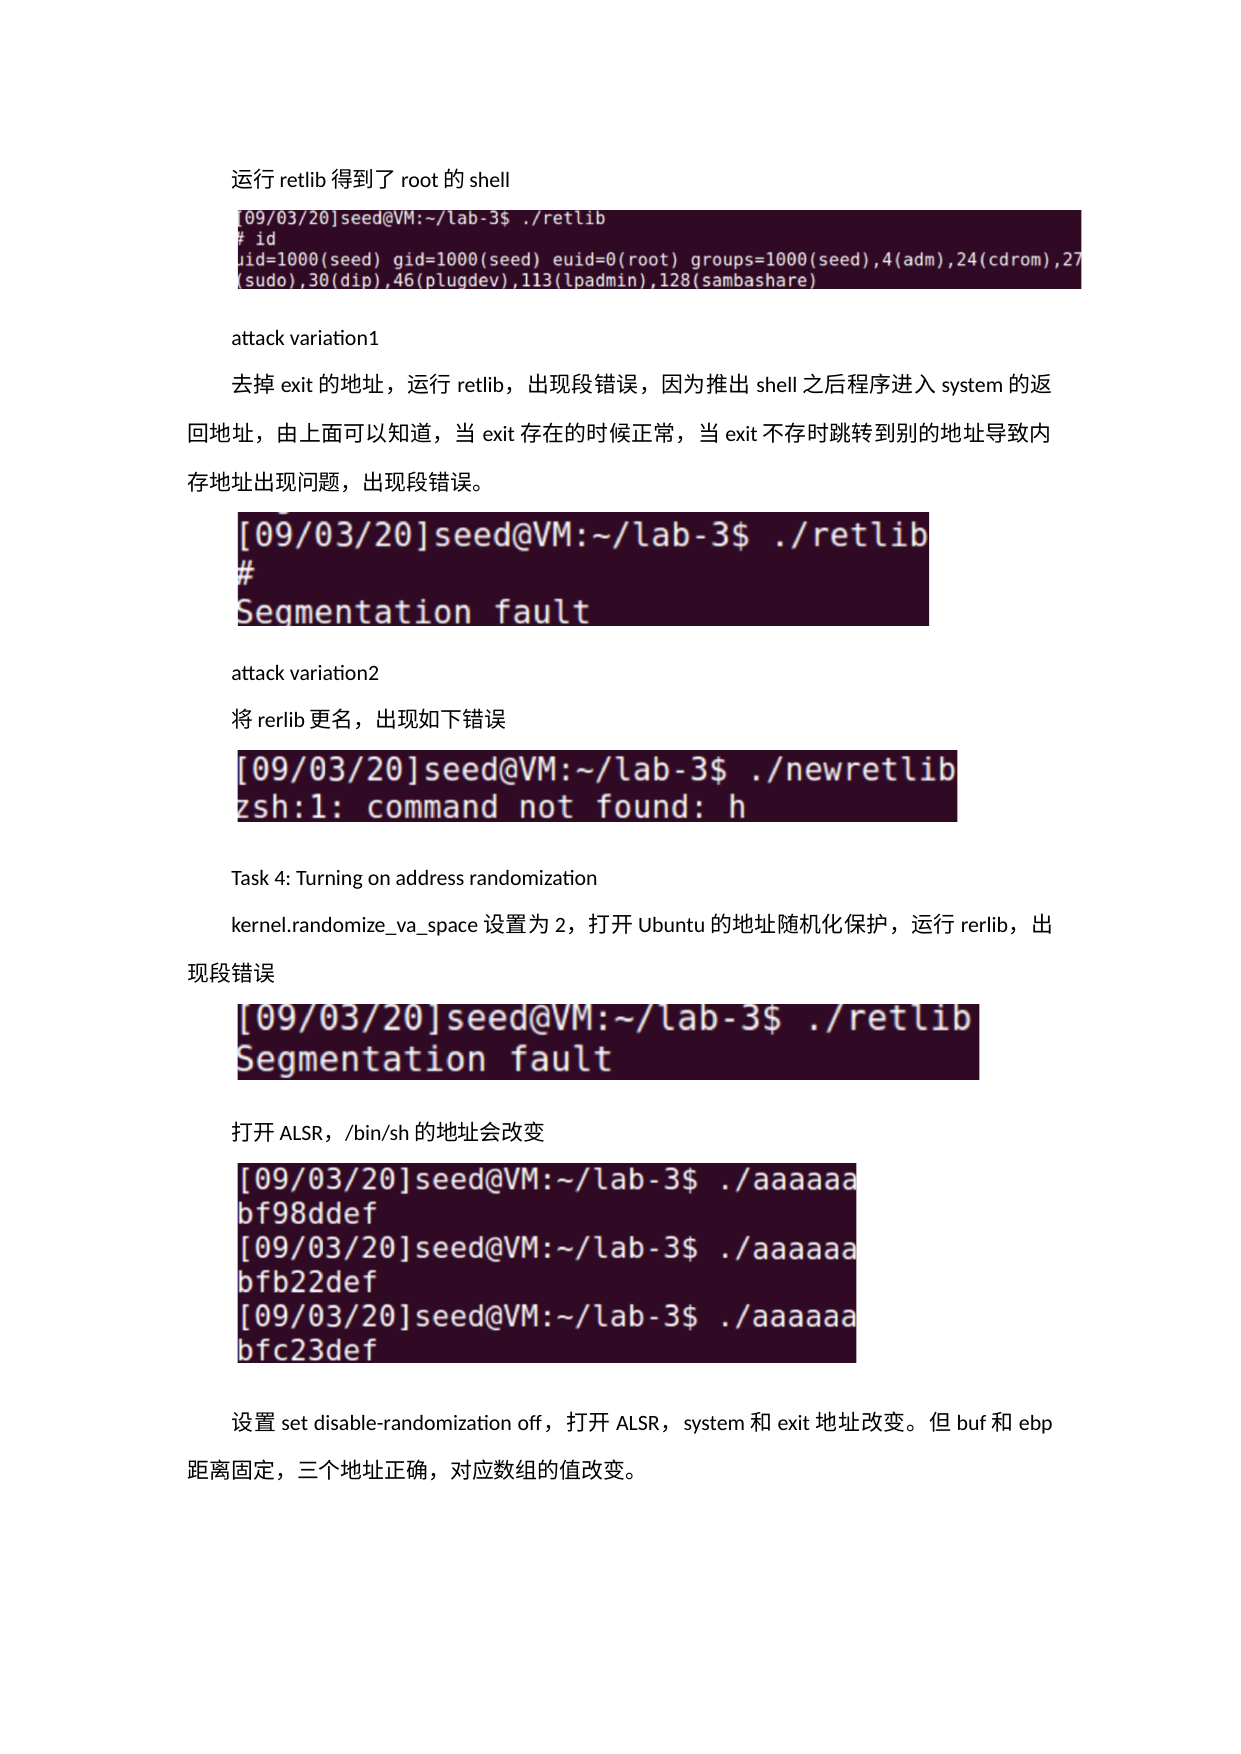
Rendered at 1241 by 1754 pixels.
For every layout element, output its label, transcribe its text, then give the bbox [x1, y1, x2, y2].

text kernel.randomize_va_space设置为2，打开Ubuntu的地址随机化保护，运行rerlib，出现段错误 [187, 907, 1053, 988]
text 设置set disable-randomization off，打开ALSR，system和exit地址改变。但buf和ebp距离固定，三个地址正确，对应数组的值改变。 [187, 1404, 1053, 1485]
picture [237, 210, 1082, 289]
text 打开ALSR，/bin/sh的地址会改变 [187, 1115, 1053, 1147]
text Task 4: Turning on address randomization [187, 861, 1053, 894]
picture [237, 750, 958, 822]
text 运行retlib得到了root的shell [187, 162, 1053, 194]
text attack variation2 [187, 656, 1053, 689]
text 将rerlib更名，出现如下错误 [187, 702, 1053, 734]
picture [237, 512, 930, 626]
text attack variation1 [187, 321, 1053, 354]
picture [237, 1163, 857, 1363]
text 去掉exit的地址，运行retlib，出现段错误，因为推出shell之后程序进入system的返回地址，由上面可以知道，当exit存在的时候正常，当exit不存时跳转到别的地址导致内存地址出现问题，出现段错误。 [187, 367, 1053, 497]
picture [237, 1004, 980, 1080]
